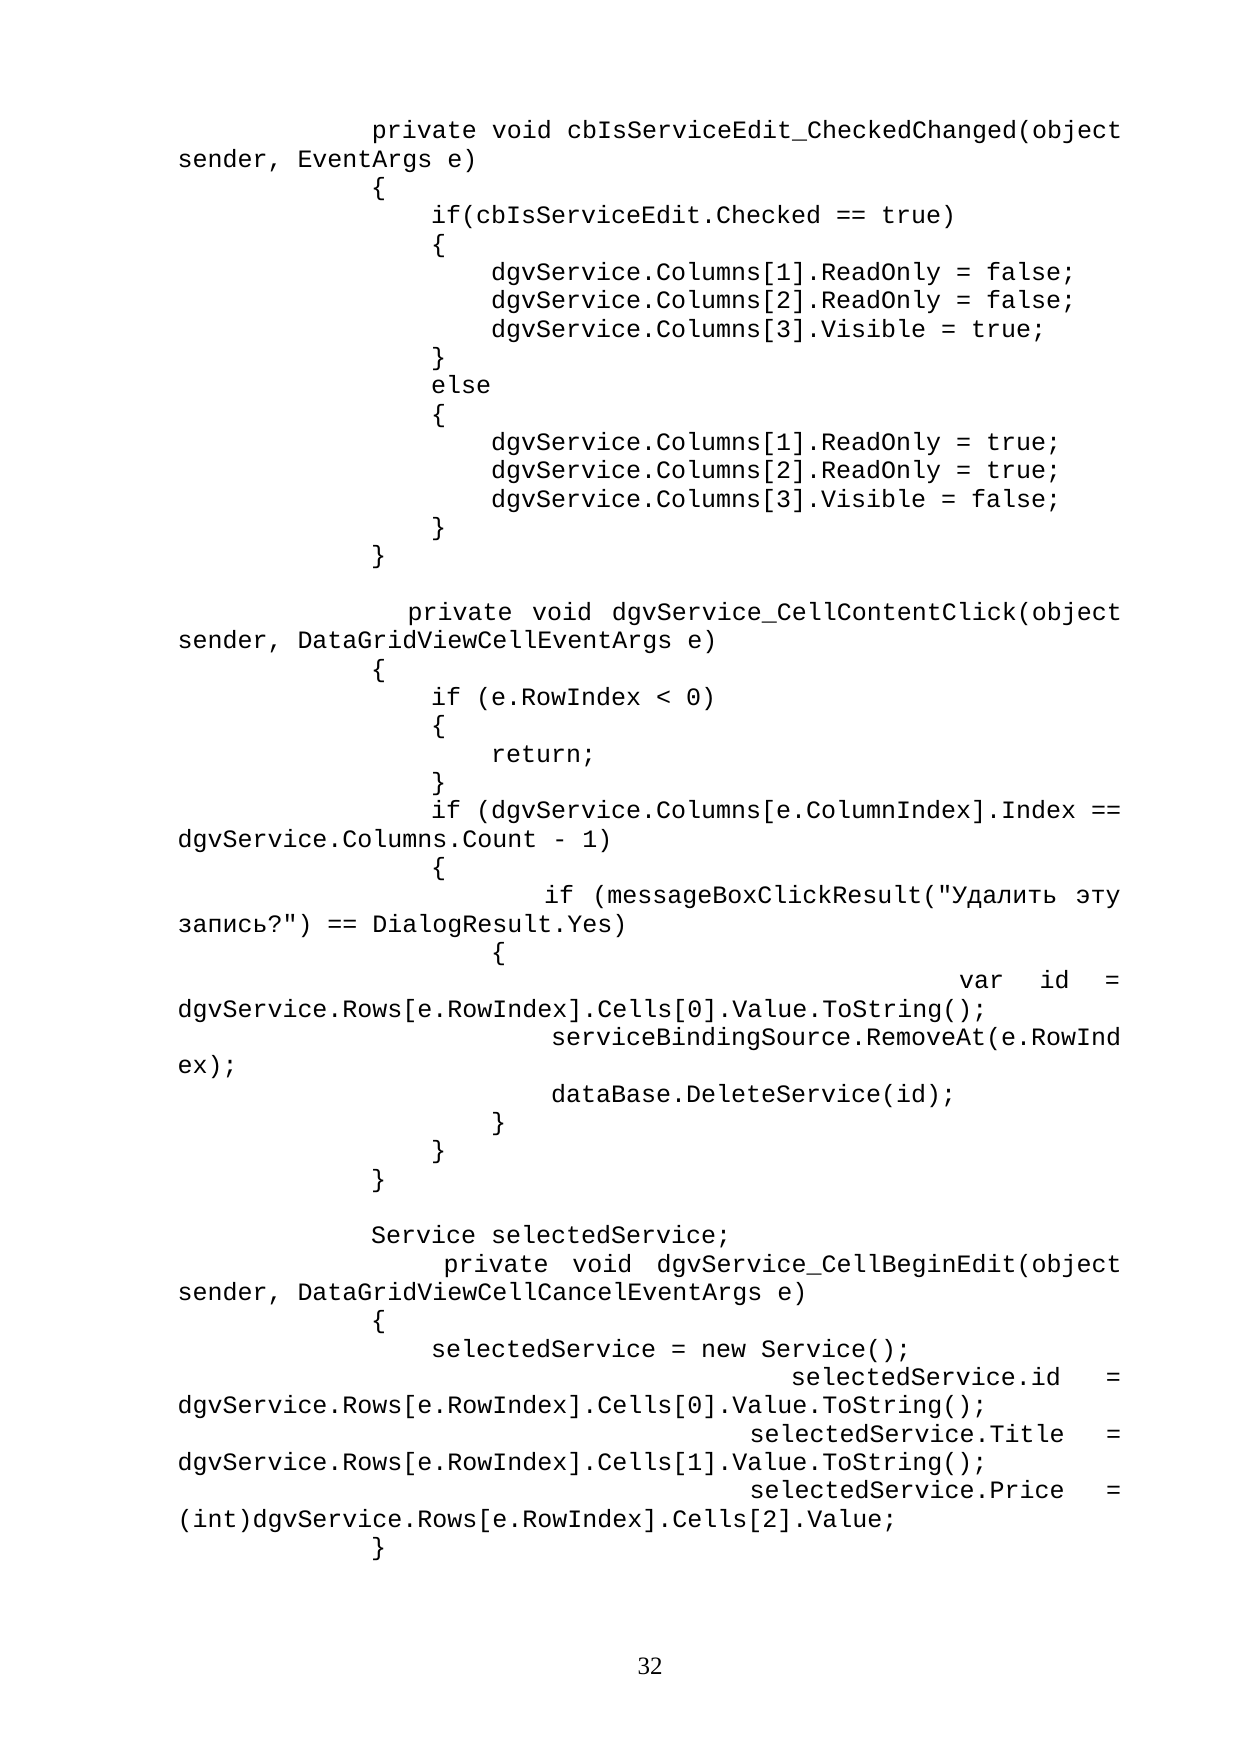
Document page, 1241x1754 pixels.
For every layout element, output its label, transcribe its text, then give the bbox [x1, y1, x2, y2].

text } [177, 770, 1122, 798]
text dgvService.Columns[3].Visible = true; [177, 316, 1122, 345]
text { [177, 656, 1122, 685]
text else [177, 373, 1122, 401]
text private void dgvService_CellBeginEdit(object sender, DataGridViewCellCancelEventArgs e) [177, 1251, 1122, 1308]
text private void cbIsServiceEdit_CheckedChanged(object sender, EventArgs e) [177, 118, 1122, 175]
text dgvService.Columns[1].ReadOnly = true; [177, 430, 1122, 458]
text if (dgvService.Columns[e.ColumnIndex].Index == dgvService.Columns.Count - 1) [177, 798, 1122, 855]
text dgvService.Columns[2].ReadOnly = false; [177, 288, 1122, 316]
text Service selectedService; [177, 1223, 1122, 1251]
text } [177, 543, 1122, 571]
text } [177, 515, 1122, 543]
text selectedService.id = dgvService.Rows[e.RowIndex].Cells[0].Value.ToString(); [177, 1365, 1122, 1421]
text { [177, 231, 1122, 260]
text if(cbIsServiceEdit.Checked == true) [177, 203, 1122, 231]
text { [177, 855, 1122, 883]
text return; [177, 741, 1122, 770]
text if (e.RowIndex < 0) [177, 685, 1122, 713]
text serviceBindingSource.RemoveAt(e.RowIndex); [177, 1025, 1122, 1081]
text { [177, 175, 1122, 203]
text { [177, 940, 1122, 968]
text selectedService.Price = (int)dgvService.Rows[e.RowIndex].Cells[2].Value; [177, 1478, 1122, 1535]
text dgvService.Columns[1].ReadOnly = false; [177, 260, 1122, 288]
text } [177, 1166, 1122, 1195]
text var id = dgvService.Rows[e.RowIndex].Cells[0].Value.ToString(); [177, 968, 1122, 1025]
text selectedService = new Service(); [177, 1336, 1122, 1365]
text dataBase.DeleteService(id); [177, 1081, 1122, 1110]
text } [177, 1138, 1122, 1166]
text { [177, 401, 1122, 430]
text } [177, 1110, 1122, 1138]
text selectedService.Title = dgvService.Rows[e.RowIndex].Cells[1].Value.ToString(); [177, 1421, 1122, 1478]
text if (messageBoxClickResult("Удалить эту запись?") == DialogResult.Yes) [177, 883, 1122, 940]
text private void dgvService_CellContentClick(object sender, DataGridViewCellEventArgs e) [177, 600, 1122, 656]
text } [177, 1535, 1122, 1563]
text { [177, 713, 1122, 741]
text } [177, 345, 1122, 373]
text dgvService.Columns[2].ReadOnly = true; [177, 458, 1122, 486]
text dgvService.Columns[3].Visible = false; [177, 486, 1122, 515]
text { [177, 1308, 1122, 1336]
